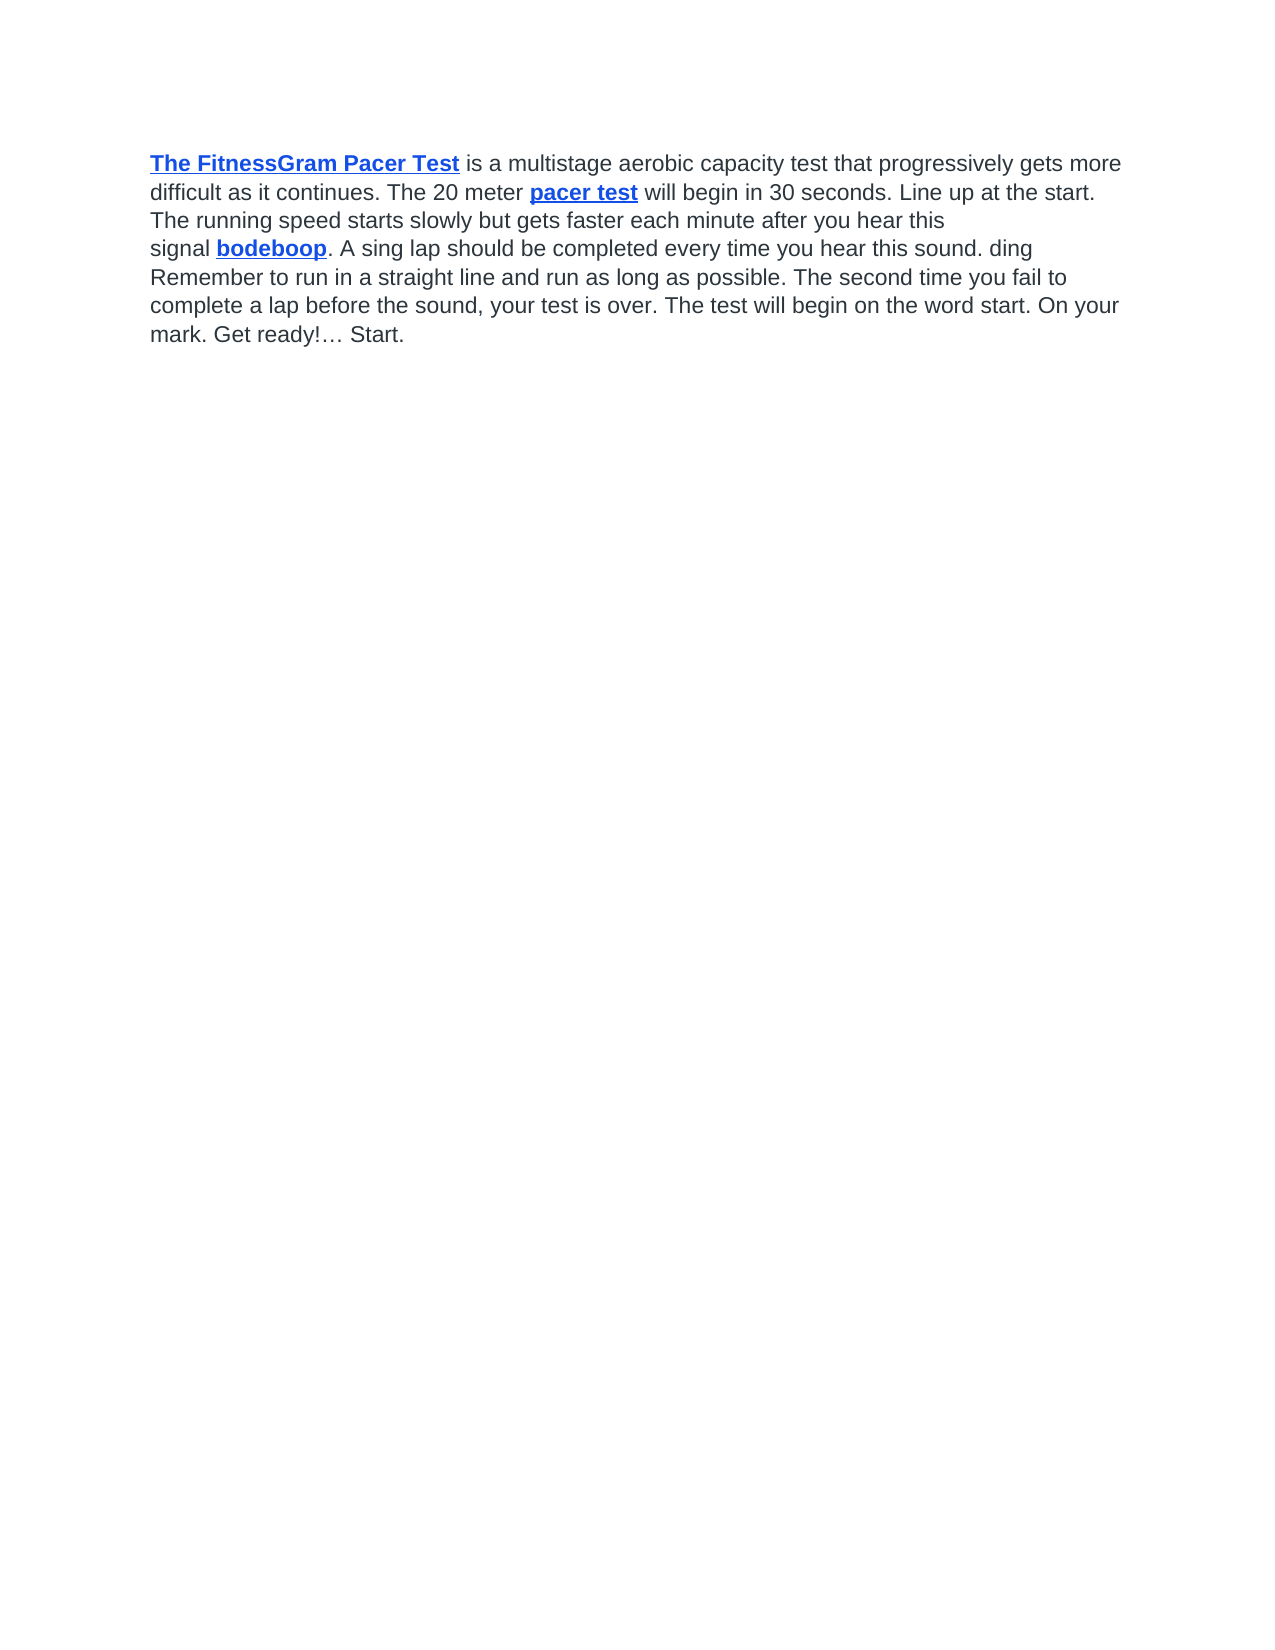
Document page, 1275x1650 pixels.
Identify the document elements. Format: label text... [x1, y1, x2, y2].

text The FitnessGram Pacer Test is a multistage aerobic capacity test that progressively gets more difficult as it continues. The 20 meter pacer test will begin in 30 seconds. Line up at the start. The running speed starts slowly but gets faster each minute after you hear this signal bodeboop. A sing lap should be completed every time you hear this sound. ding Remember to run in a straight line and run as long as possible. The second time you fail to complete a lap before the sound, your test is over. The test will begin on the word start. On your mark. Get ready!… Start. [150, 150, 1125, 347]
